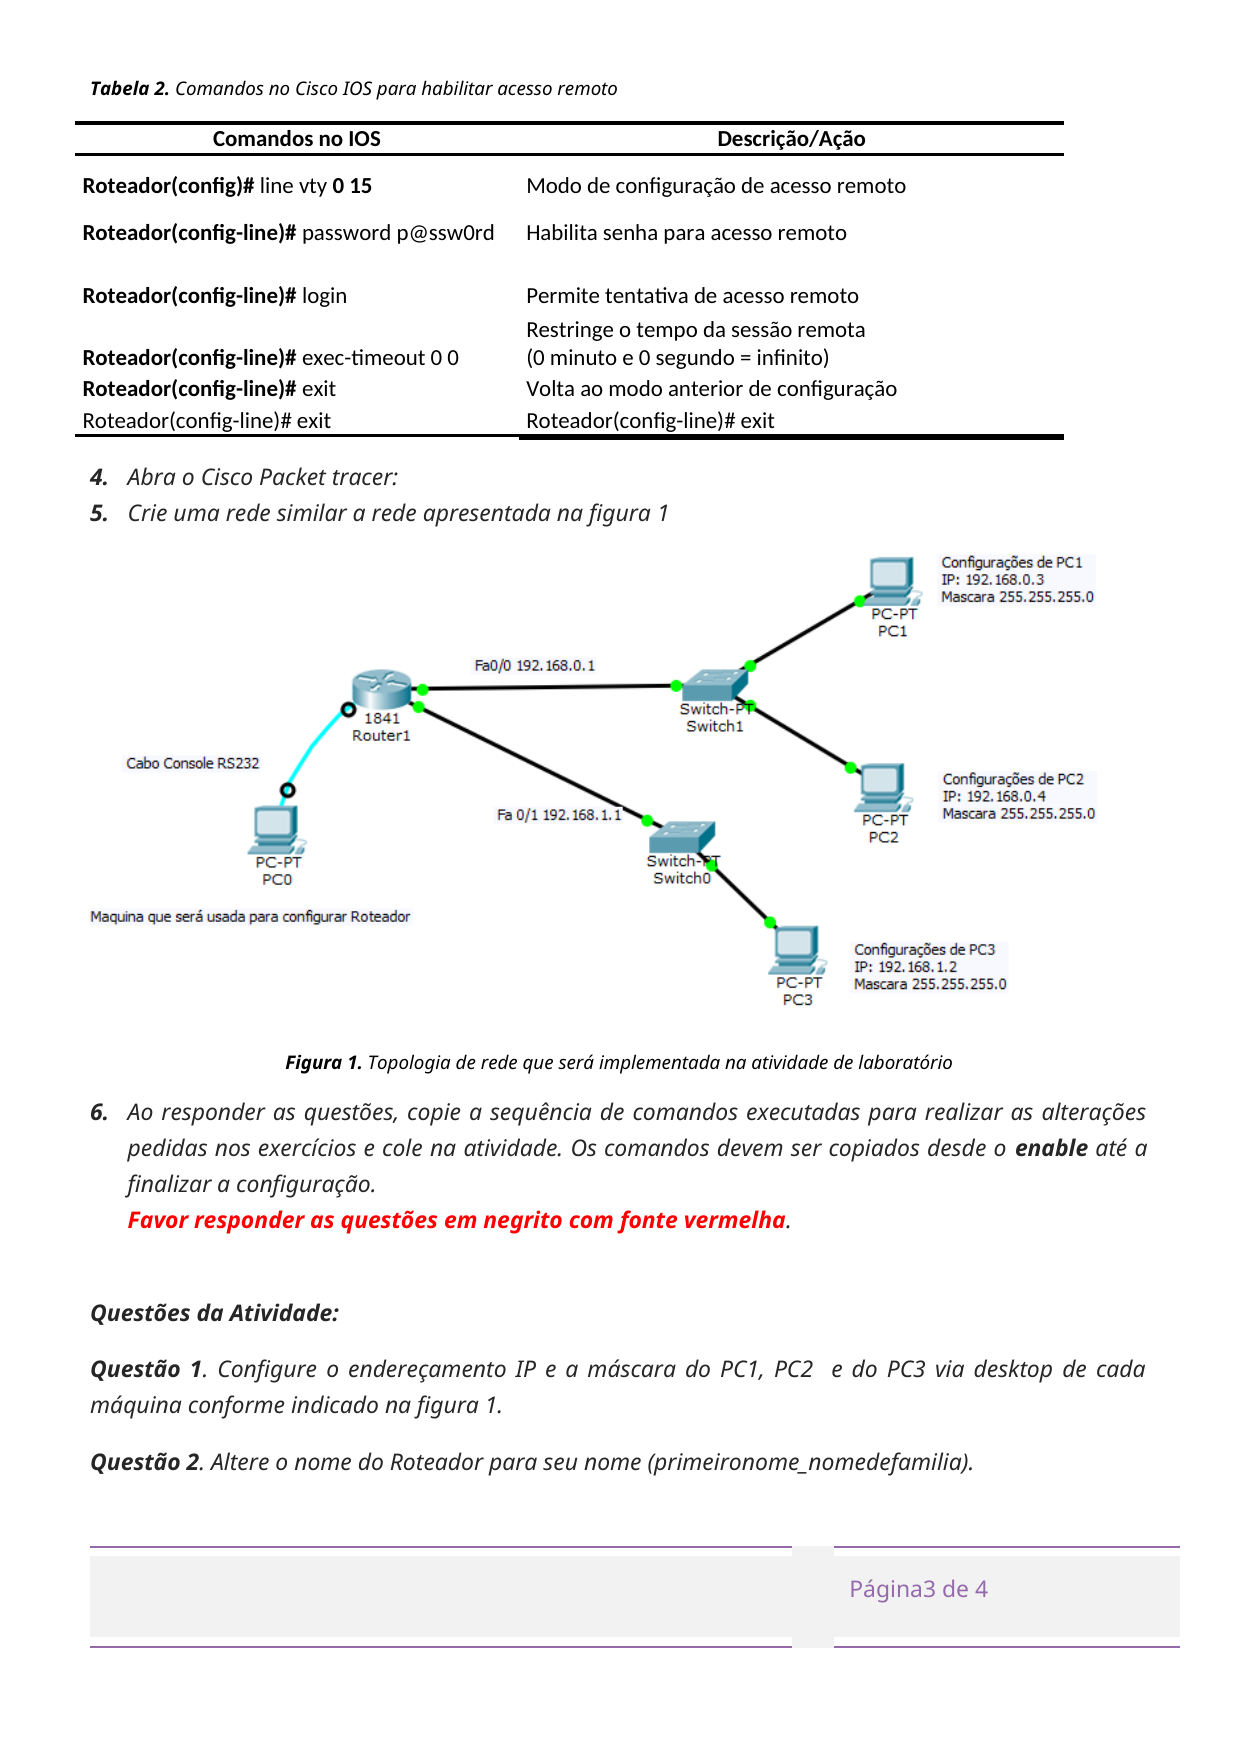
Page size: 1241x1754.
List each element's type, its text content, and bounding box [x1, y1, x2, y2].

table_header Comandos no IOS [75, 125, 519, 153]
text Figura 1. Topologia de rede que será implementada na atividade de laboratório [90, 1049, 1150, 1075]
text Tabela 2. Comandos no Cisco IOS para habilitar acesso remoto [90, 75, 1150, 101]
table_cell Restringe o tempo da sessão remota (0 minuto e 0 segundo = infinito) [519, 309, 1064, 371]
table_cell Roteador(config-line)# exit [75, 371, 519, 403]
list Abra o Cisco Packet tracer: [90, 461, 1150, 492]
table_cell Permite tentativa de acesso remoto [519, 246, 1064, 309]
table_cell Volta ao modo anterior de configuração [519, 371, 1064, 403]
list Ao responder as questões, copie a sequência de comandos executadas para realizar as alterações pedidas nos exercícios e cole na atividade. Os comandos devem ser copiados desde o enable até a finalizar a configuração. [90, 1096, 1150, 1199]
table_cell Roteador(config-line)# password p@ssw0rd [75, 215, 519, 246]
text Questão 2. Altere o nome do Roteador para seu nome (primeironome_nomedefamilia). [90, 1446, 1150, 1477]
table_cell Roteador(config-line)# exit [75, 403, 519, 434]
text Questões da Atividade: [90, 1296, 1150, 1328]
picture [90, 553, 1116, 1024]
table_header Descrição/Ação [519, 125, 1064, 153]
text Questão 1. Configure o endereçamento IP e a máscara do PC1, PC2 e do PC3 via desktop de cada máquina conforme indicado na figura 1. [90, 1353, 1150, 1420]
list Favor responder as questões em negrito com fonte vermelha. [127, 1204, 1150, 1235]
table_cell Roteador(config-line)# exit [519, 403, 1064, 434]
table_cell Modo de configuração de acesso remoto [519, 156, 1064, 215]
table_cell Roteador(config)# line vty 0 15 [75, 156, 519, 215]
table_cell Roteador(config-line)# login [75, 246, 519, 309]
table_cell Habilita senha para acesso remoto [519, 215, 1064, 246]
list Crie uma rede similar a rede apresentada na figura 1 [90, 497, 1150, 528]
table_cell Roteador(config-line)# exec-timeout 0 0 [75, 309, 519, 371]
